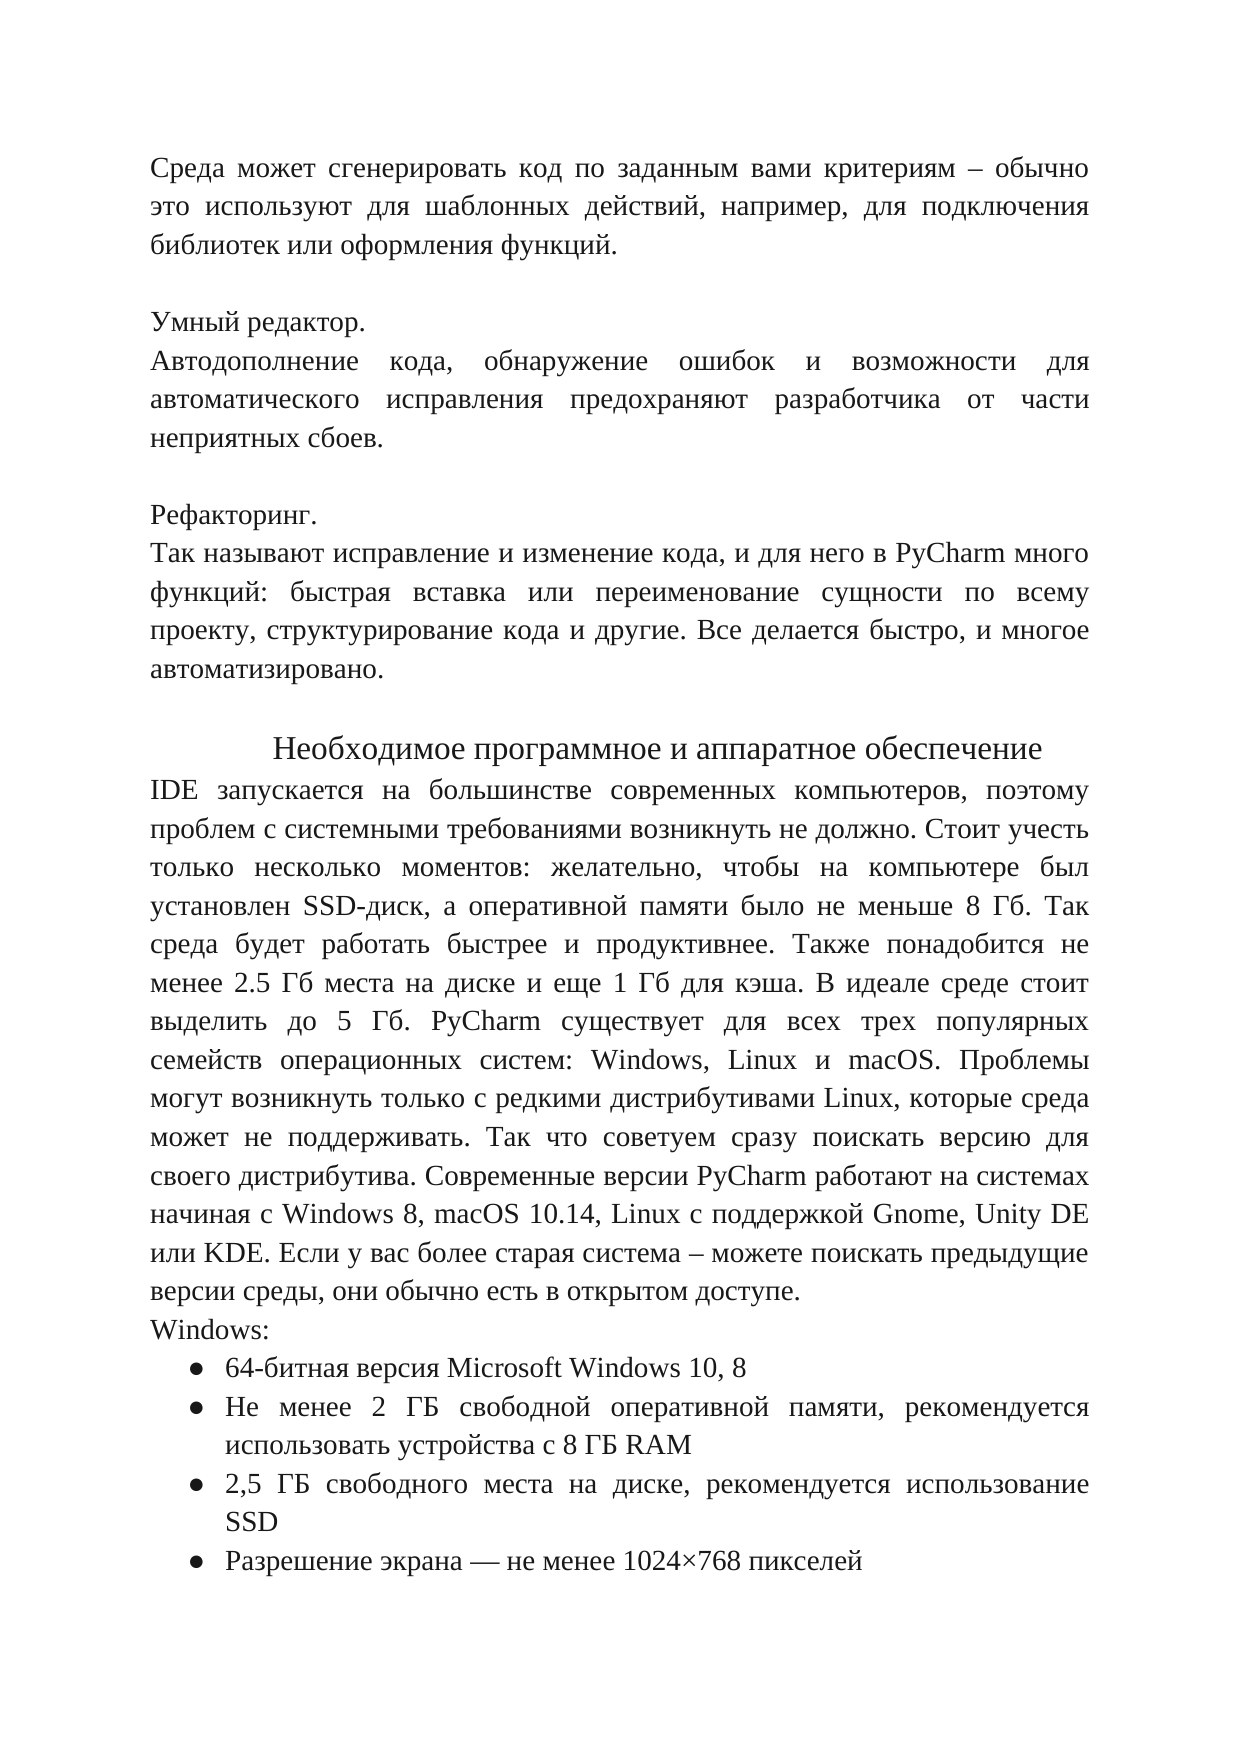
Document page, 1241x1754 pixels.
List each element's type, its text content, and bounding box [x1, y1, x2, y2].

text Среда может сгенерировать код по заданным вами критериям – обычно это используют для шаблонных действий, например, для подключения библиотек или оформления функций. [150, 150, 1090, 261]
list 64-битная версия Microsoft Windows 10, 8 [187, 1350, 1090, 1384]
text Необходимое программное и аппаратное обеспечение [225, 728, 1090, 766]
list 2,5 ГБ свободного места на диске, рекомендуется использование SSD [187, 1466, 1090, 1538]
text Рефакторинг. [150, 497, 1090, 530]
text Windows: [150, 1312, 1090, 1345]
text Так называют исправление и изменение кода, и для него в PyCharm много функций: быстрая вставка или переименование сущности по всему проекту, структурирование кода и другие. Все делается быстро, и многое автоматизировано. [150, 535, 1090, 684]
text Автодополнение кода, обнаружение ошибок и возможности для автоматического исправления предохраняют разработчика от части неприятных сбоев. [150, 343, 1090, 453]
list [187, 1389, 1090, 1461]
text IDE запускается на большинстве современных компьютеров, поэтому проблем с системными требованиями возникнуть не должно. Стоит учесть только несколько моментов: желательно, чтобы на компьютере был установлен SSD-диск, а оперативной памяти было не меньше 8 Гб. Так среда будет работать быстрее и продуктивнее. Также понадобится не менее 2.5 Гб места на диске и еще 1 Гб для кэша. В идеале среде стоит выделить до 5 Гб. PyCharm существует для всех трех популярных семейств операционных систем: Windows, Linux и macOS. Проблемы могут возникнуть только с редкими дистрибутивами Linux, которые среда может не поддерживать. Так что советуем сразу поискать версию для своего дистрибутива. Современные версии PyCharm работают на системах начиная с Windows 8, macOS 10.14, Linux с поддержкой Gnome, Unity DE или KDE. Если у вас более старая система – можете поискать предыдущие версии среды, они обычно есть в открытом доступе. [150, 772, 1090, 1307]
list Разрешение экрана — не менее 1024×768 пикселей [187, 1543, 1090, 1577]
text Умный редактор. [150, 304, 1090, 338]
